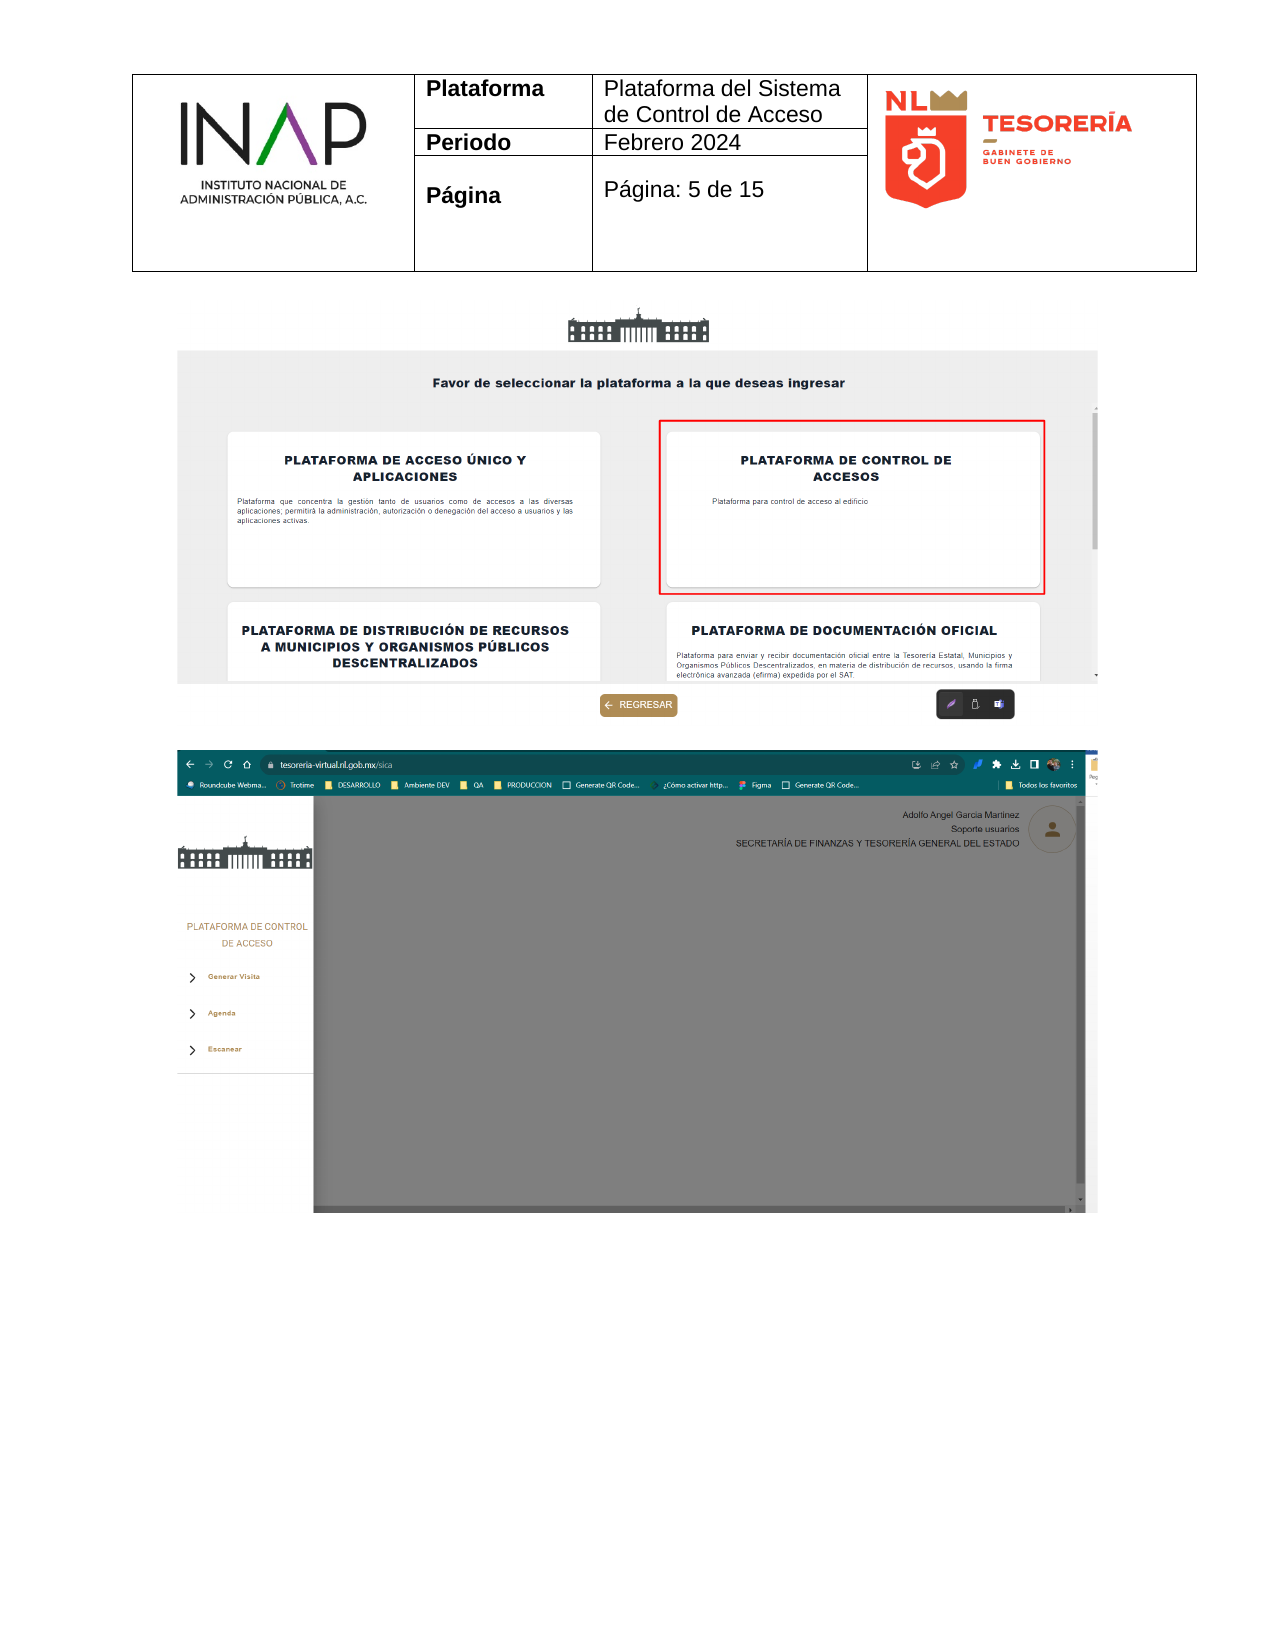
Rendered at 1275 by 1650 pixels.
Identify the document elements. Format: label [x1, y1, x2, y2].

picture [177, 750, 1098, 1213]
picture [177, 300, 1098, 726]
picture [878, 89, 1135, 208]
picture [143, 86, 400, 221]
